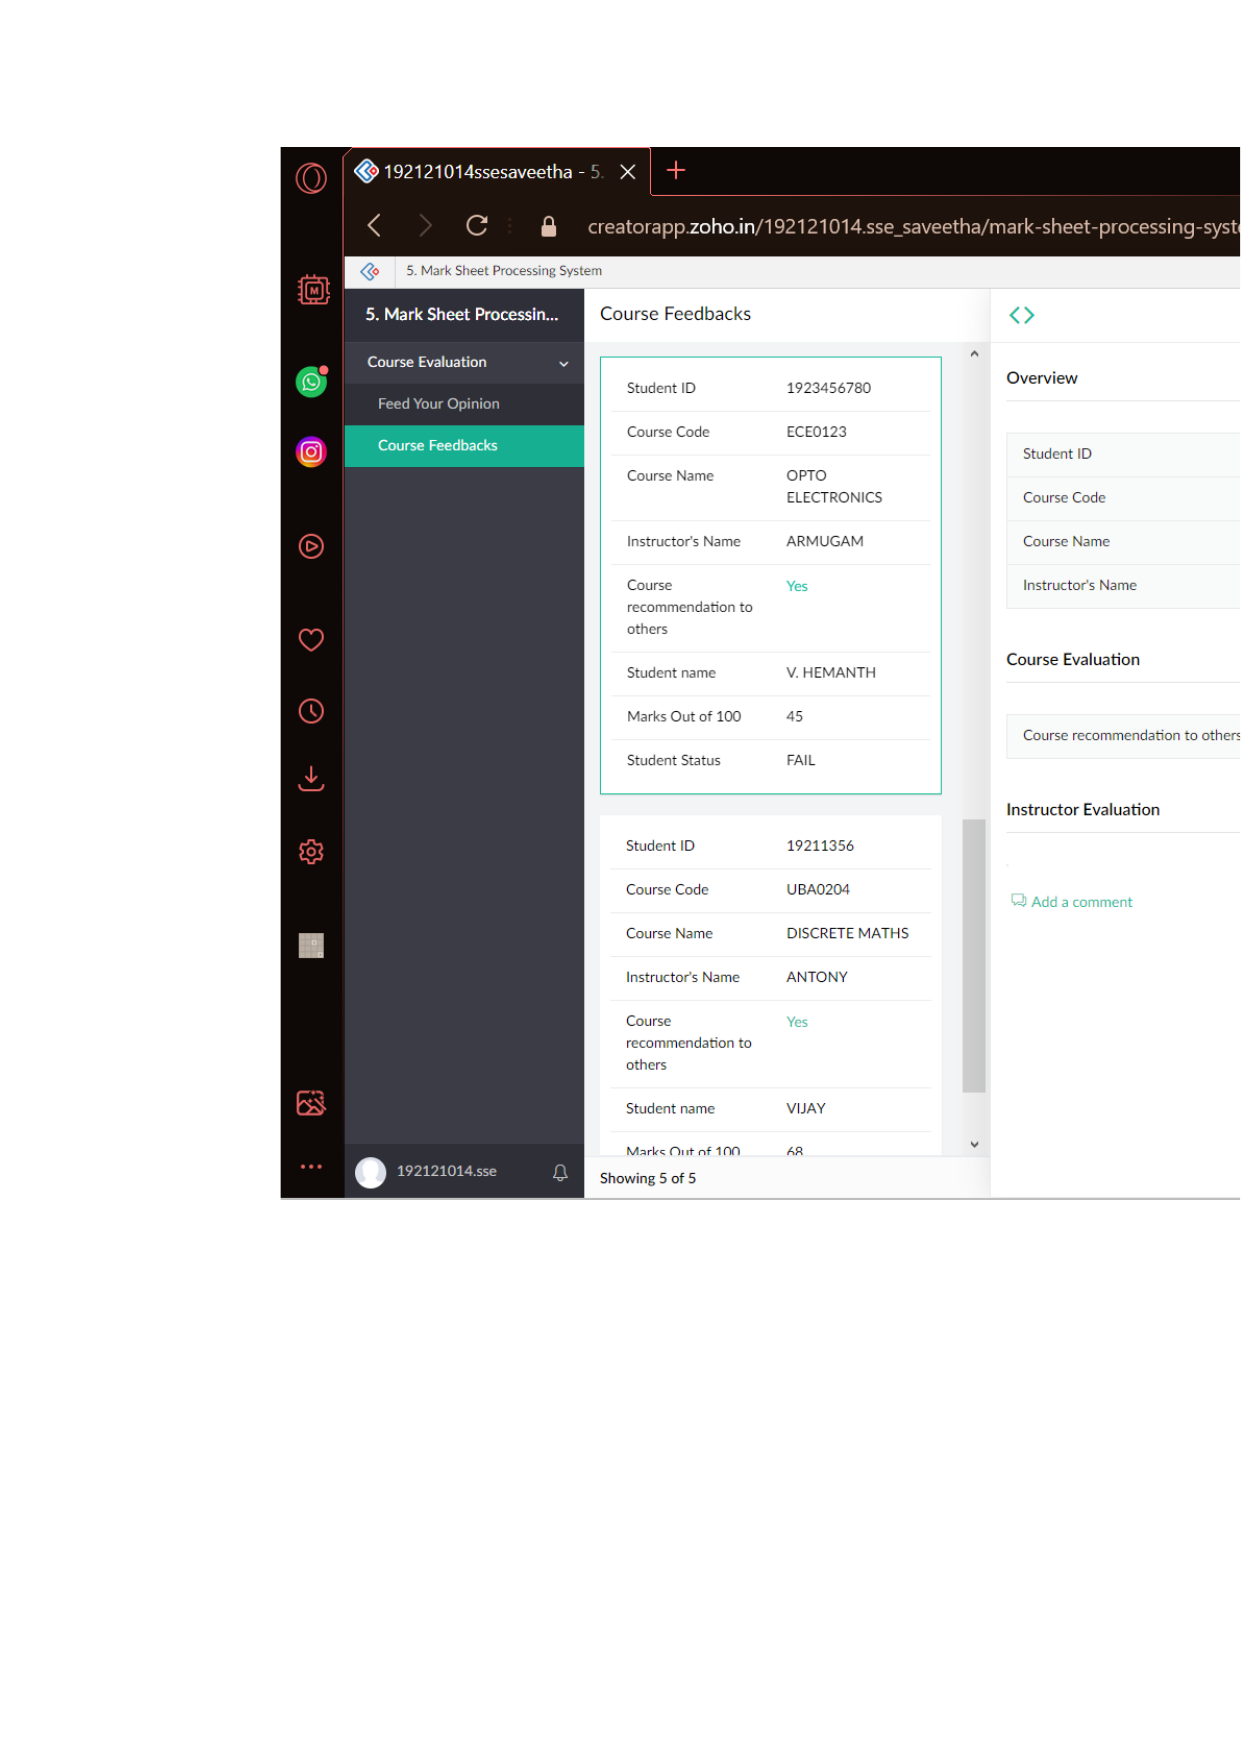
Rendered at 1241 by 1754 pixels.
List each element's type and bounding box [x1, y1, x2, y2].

picture [280, 147, 1241, 1200]
